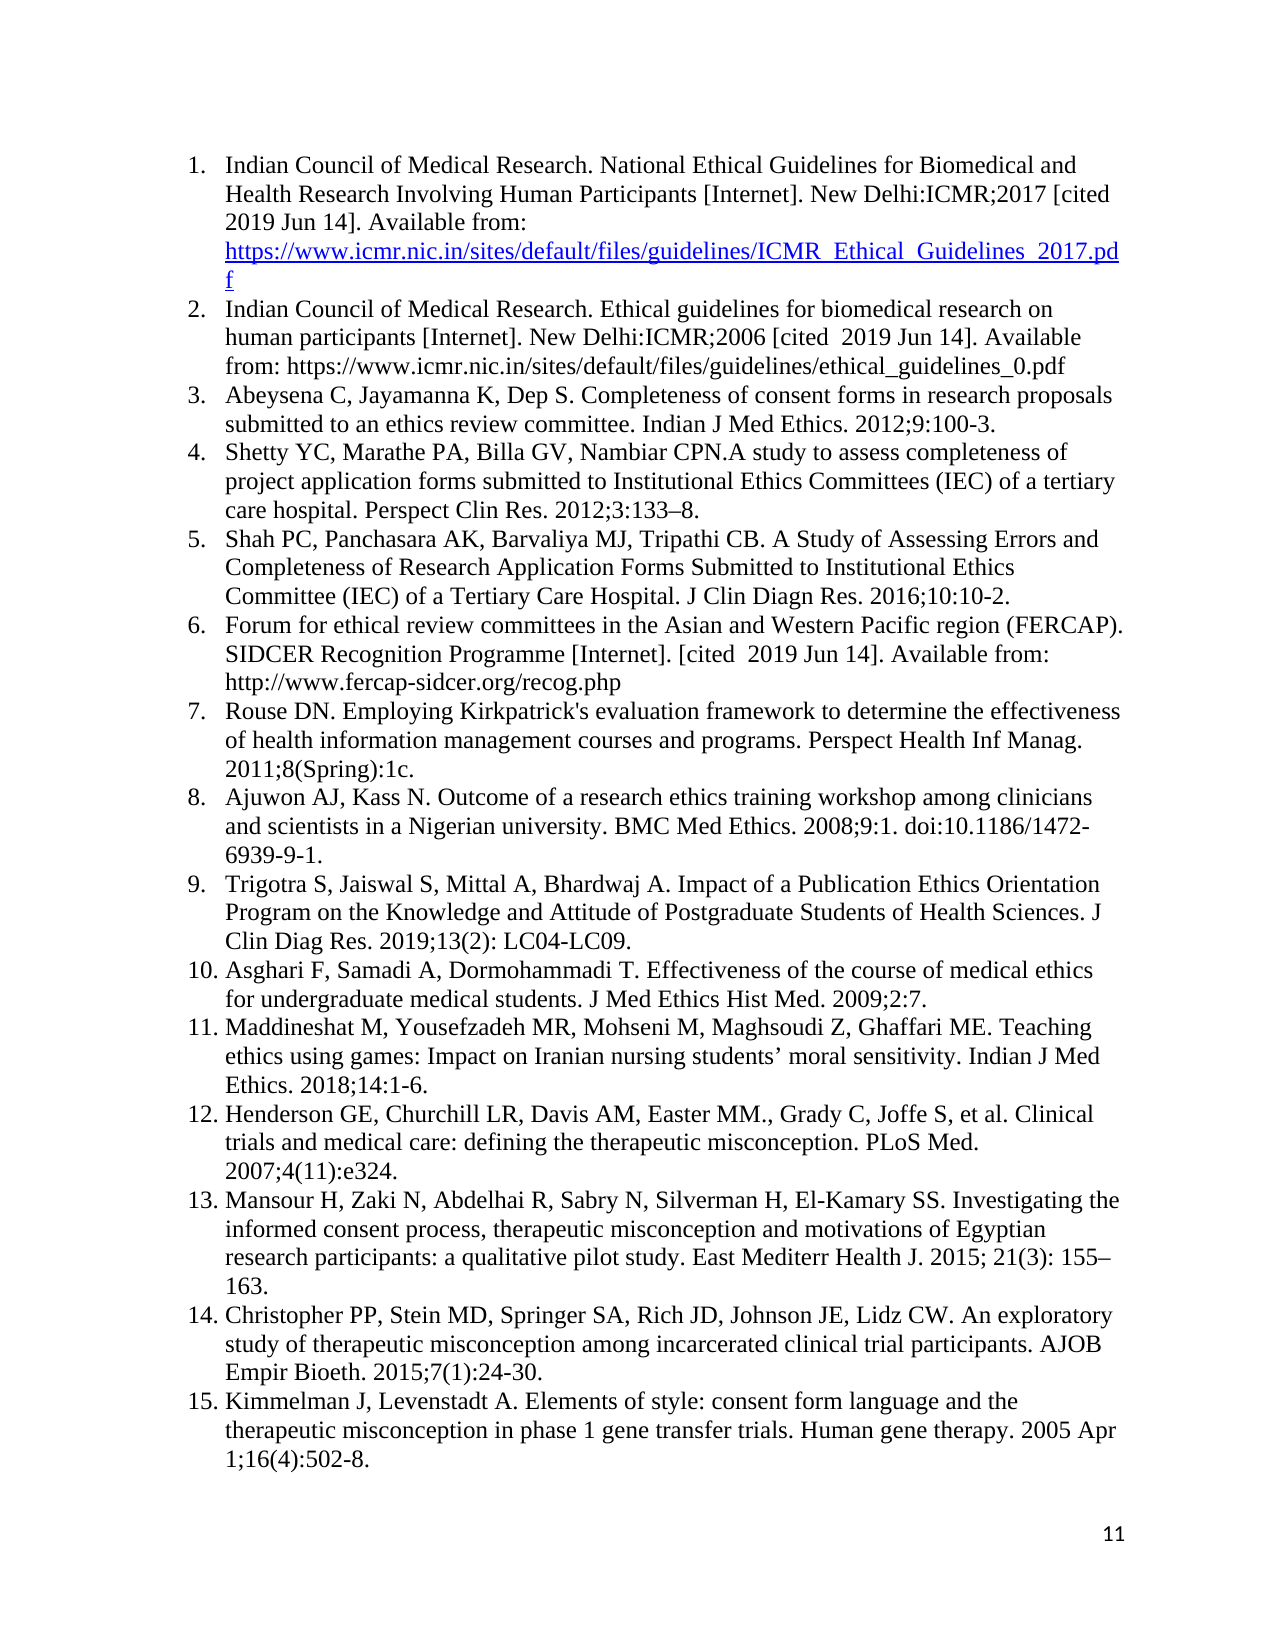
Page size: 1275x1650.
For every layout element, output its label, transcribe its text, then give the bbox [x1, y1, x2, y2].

list Christopher PP, Stein MD, Springer SA, Rich JD, Johnson JE, Lidz CW. An exploratory study of therapeutic misconception among incarcerated clinical trial participants. AJOB Empir Bioeth. 2015;7(1):24-30. [187, 1300, 1125, 1386]
list Rouse DN. Employing Kirkpatrick's evaluation framework to determine the effectiveness of health information management courses and programs. Perspect Health Inf Manag. 2011;8(Spring):1c. [187, 696, 1125, 782]
list Abeysena C, Jayamanna K, Dep S. Completeness of consent forms in research proposals submitted to an ethics review committee. Indian J Med Ethics. 2012;9:100-3. [187, 380, 1125, 437]
list Indian Council of Medical Research. Ethical guidelines for biomedical research on human participants [Internet]. New Delhi:ICMR;2006 [cited 2019 Jun 14]. Available from: https://www.icmr.nic.in/sites/default/files/guidelines/ethical_guidelines_0.pdf [187, 294, 1125, 380]
list Asghari F, Samadi A, Dormohammadi T. Effectiveness of the course of medical ethics for undergraduate medical students. J Med Ethics Hist Med. 2009;2:7. [187, 955, 1125, 1012]
list Ajuwon AJ, Kass N. Outcome of a research ethics training workshop among clinicians and scientists in a Nigerian university. BMC Med Ethics. 2008;9:1. doi:10.1186/1472-6939-9-1. [187, 782, 1125, 869]
list Maddineshat M, Yousefzadeh MR, Mohseni M, Maghsoudi Z, Ghaffari ME. Teaching ethics using games: Impact on Iranian nursing students’ moral sensitivity. Indian J Med Ethics. 2018;14:1-6. [187, 1012, 1125, 1099]
list Henderson GE, Churchill LR, Davis AM, Easter MM., Grady C, Joffe S, et al. Clinical trials and medical care: defining the therapeutic misconception. PLoS Med. 2007;4(11):e324. [187, 1099, 1125, 1185]
list Indian Council of Medical Research. National Ethical Guidelines for Biomedical and Health Research Involving Human Participants [Internet]. New Delhi:ICMR;2017 [cited 2019 Jun 14]. Available from: https://www.icmr.nic.in/sites/default/files/guidelines/ICMR_Ethical_Guidelines_2017.pdf [187, 150, 1125, 294]
list Trigotra S, Jaiswal S, Mittal A, Bhardwaj A. Impact of a Publication Ethics Orientation Program on the Knowledge and Attitude of Postgraduate Students of Health Sciences. J Clin Diag Res. 2019;13(2): LC04-LC09. [187, 869, 1125, 955]
list Mansour H, Zaki N, Abdelhai R, Sabry N, Silverman H, El-Kamary SS. Investigating the informed consent process, therapeutic misconception and motivations of Egyptian research participants: a qualitative pilot study. East Mediterr Health J. 2015; 21(3): 155–163. [187, 1185, 1125, 1300]
list Shah PC, Panchasara AK, Barvaliya MJ, Tripathi CB. A Study of Assessing Errors and Completeness of Research Application Forms Submitted to Institutional Ethics Committee (IEC) of a Tertiary Care Hospital. J Clin Diagn Res. 2016;10:10-2. [187, 524, 1125, 610]
list Forum for ethical review committees in the Asian and Western Pacific region (FERCAP). SIDCER Recognition Programme [Internet]. [cited 2019 Jun 14]. Available from: http://www.fercap-sidcer.org/recog.php [187, 610, 1125, 696]
list Kimmelman J, Levenstadt A. Elements of style: consent form language and the therapeutic misconception in phase 1 gene transfer trials. Human gene therapy. 2005 Apr 1;16(4):502-8. [187, 1386, 1125, 1472]
list Shetty YC, Marathe PA, Billa GV, Nambiar CPN.A study to assess completeness of project application forms submitted to Institutional Ethics Committees (IEC) of a tertiary care hospital. Perspect Clin Res. 2012;3:133–8. [187, 437, 1125, 524]
